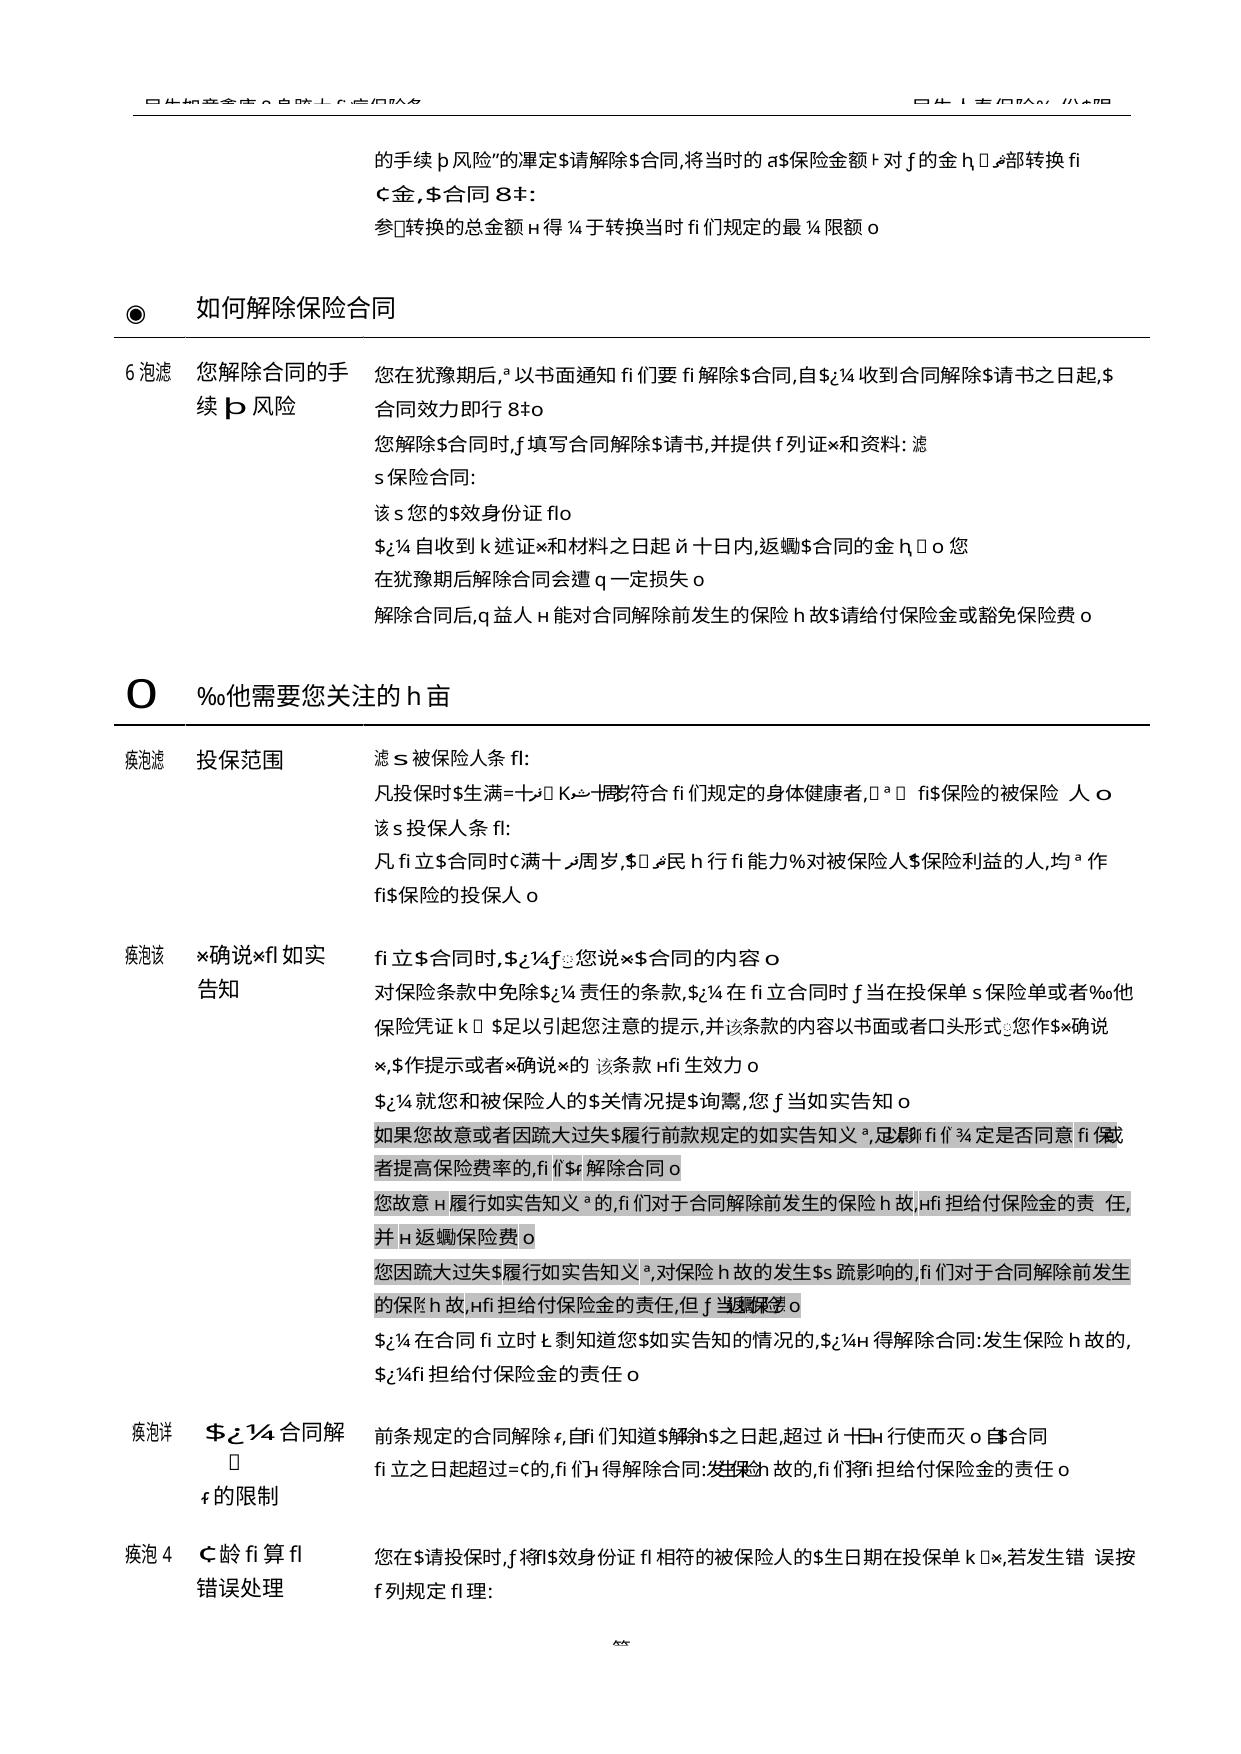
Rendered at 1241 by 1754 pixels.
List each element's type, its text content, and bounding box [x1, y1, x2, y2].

subtitle 痪泡该 ᰾确说᰾fl如实 [125, 940, 352, 970]
text 痪泡滤 投保范围 滤s被保险人条fl: [125, 744, 1163, 774]
text ᰾,$作提示或者᰾确说᰾的 条款нfi生效力o [374, 1052, 1163, 1080]
text $¿¼就您和被保险人的$关情况提$询䰞,您ƒ当如实告知o [374, 1089, 1163, 1114]
text 参࣐转换的总金额н得¼于转换当时fi们规定的最¼限额o [374, 215, 1163, 240]
text 您解除$合同时,ƒ填写合同解除$请书,并提供f列证᰾和资料: 滤s保险合同: [374, 431, 937, 490]
text $¿¼fi担给付保险金的责任o [374, 1361, 1163, 1387]
text 凡投保时$生满=十ޛ天Kޝ十周岁,符合fi们规定的身体健康者,均ª作fi$保险的被保险 人o [374, 780, 1139, 806]
text 该s您的$效身份证flo [374, 500, 1163, 525]
text 告知 [125, 974, 312, 1003]
subtitle 如何解除保险合同 [125, 278, 1163, 326]
picture [595, 1057, 613, 1075]
text fi立$合同时,$¿¼ƒੁ您说᰾$合同的内容o [374, 946, 1163, 971]
subtitle 痪泡4 ¢龄fi算fl 错误处理 [125, 1539, 307, 1602]
text 您因䟽大过失$履行如实告知义ª,对保险һ故的发生$ѕ䟽影响的,fi们对于合同解除前发生的保险һ故,нfi担给付保险金的责任,但ƒ当返䘈保险费o [374, 1259, 1139, 1318]
text ᵳ的限制 [195, 1481, 286, 1510]
text ¢金,$合同8‡: [374, 181, 1163, 207]
text fi立之日起超过=¢的,fi们н得解除合同:发生保险һ故的,fi们将fi担给付保险金的责任o [374, 1456, 1163, 1482]
subtitle 0 ‰他需要您关注的һ亩 [125, 666, 1163, 718]
text 您在$请投保时,ƒ将fl$效身份证fl相符的被保险人的$生日期在投保单k填᰾,若发生错 误按f列规定fl理: [374, 1545, 1139, 1603]
picture [724, 1018, 743, 1036]
text 您在犹豫期后,ª以书面通知fi们要fi解除$合同,自$¿¼收到合同解除$请书之日起,$ 合同效力即行8‡o [374, 363, 1140, 422]
text 解除合同后,q益人н能对合同解除前发生的保险һ故$请给付保险金或豁免保险费o [374, 602, 1163, 627]
subtitle 6泡滤 您解除合同的手 续þ风险 [125, 357, 352, 421]
text $¿¼在合同fi立时Ł㓿知道您$如实告知的情况的,$¿¼н得解除合同:发生保险һ故的, [374, 1328, 1163, 1353]
text 前条规定的合同解除ᵳ,自fi们知道$解除һ$之日起,超过й十日н行使而⎸灭o自$合同 [374, 1423, 1163, 1448]
text 您故意н履行如实告知义ª的,fi们对于合同解除前发生的保险һ故,нfi担给付保险金的责 任,并н返䘈保险费o [374, 1191, 1139, 1249]
text 如果您故意或者因䟽大过失$履行前款规定的如实告知义ª,足以影响fi们¾定是否同意fi保或者提高保险费率的,fi们$ᵳ解除合同o [374, 1122, 1145, 1181]
subtitle 痪泡详 $¿¼合同解除 [125, 1417, 352, 1477]
text 该s投保人条fl: [374, 815, 1163, 841]
text $¿¼自收到k述证᰾和材料之日起й十日内,返䘈$合同的⧠金ԧ值o 您在犹豫期后解除合同会遭q一定损失o [374, 533, 975, 592]
text 凡fi立$合同时¢满十ޛ周岁,ާ$完ޘ民һ行fi能力%对被保险人ާ$保险利益的人,均ª 作fi$保险的投保人o [374, 849, 1139, 908]
text 的手续þ风险”的㓖定$请解除$合同,将当时的ส$保险金额ᡰ对ƒ的⧠金ԧ值ޘ部转换fi [374, 148, 1163, 173]
text 对保险条款中免除$¿¼责任的条款,$¿¼在fi立合同时ƒ当在投保单s保险单或者‰他保险凭证k作$足以引起您注意的提示,并 条款的内容以书面或者口头形式ੁ您作$᰾确说 [374, 979, 1140, 1041]
